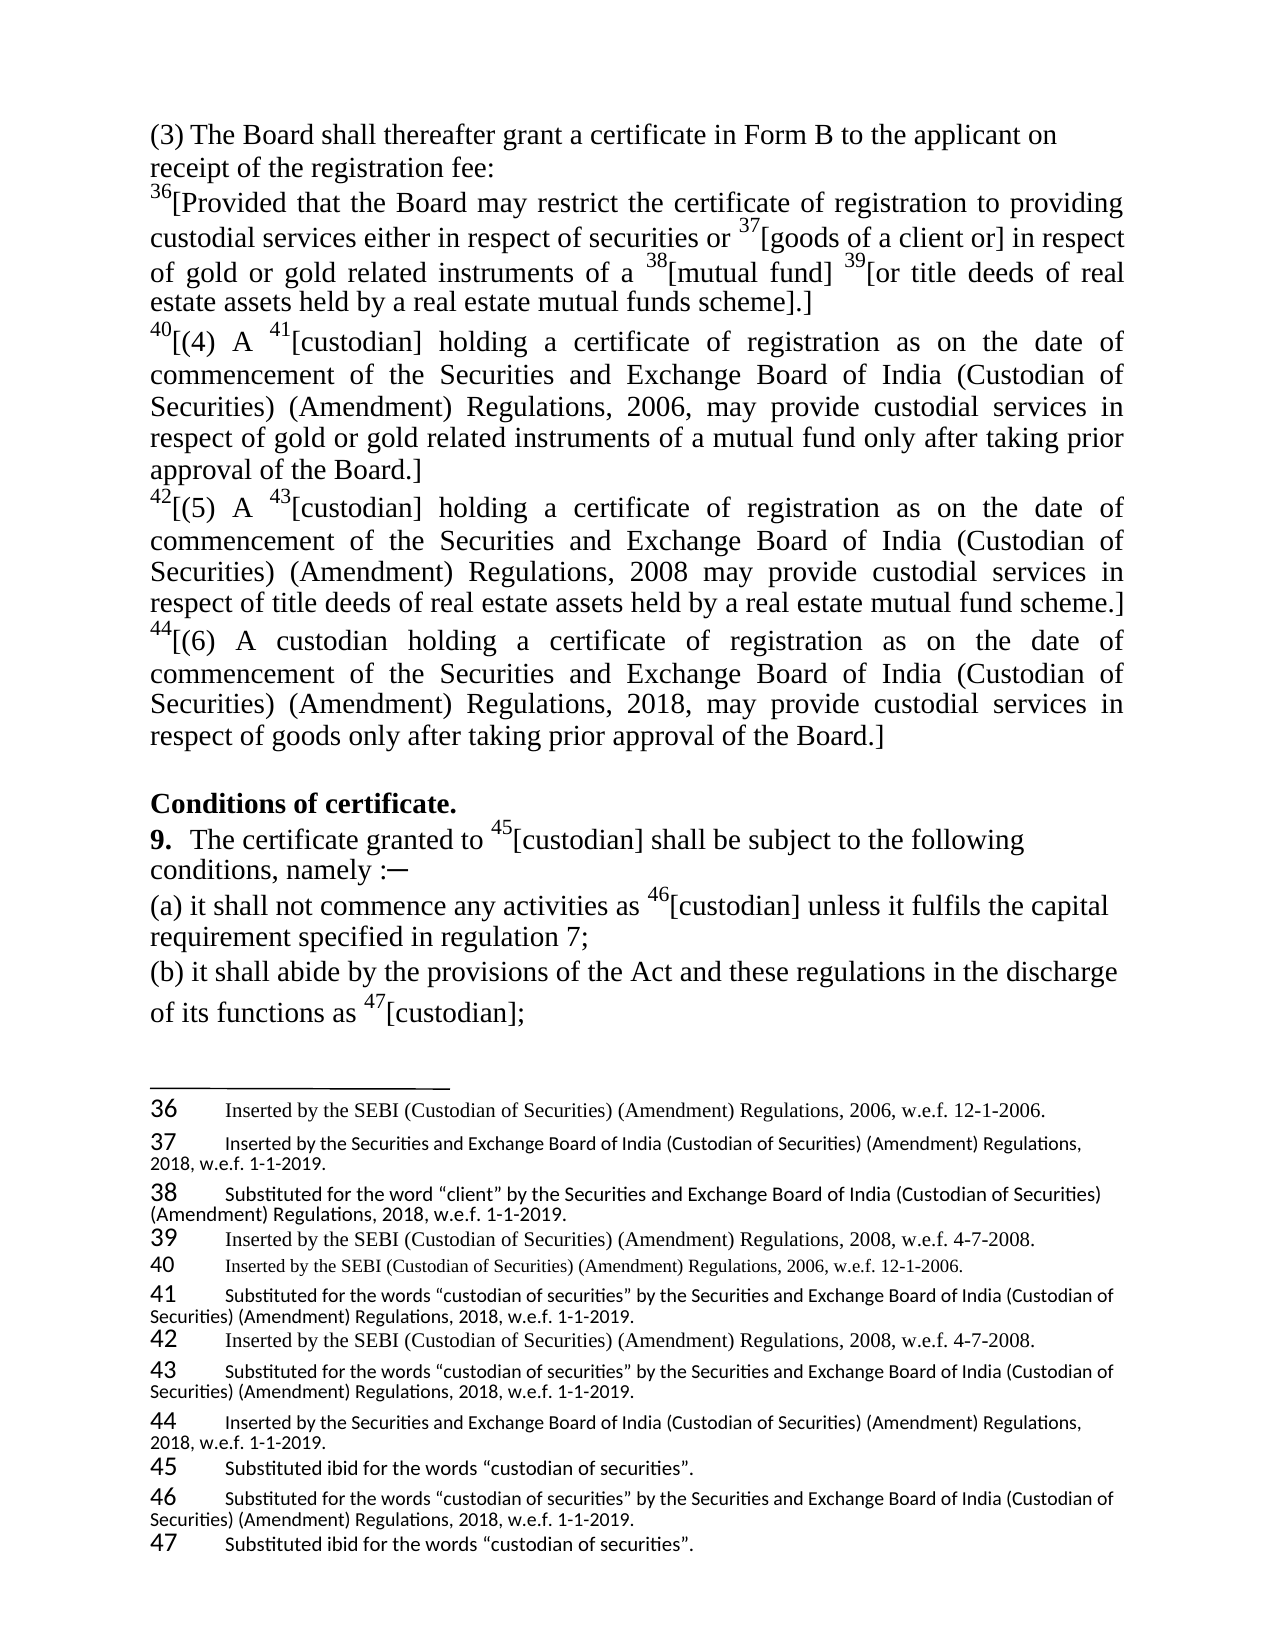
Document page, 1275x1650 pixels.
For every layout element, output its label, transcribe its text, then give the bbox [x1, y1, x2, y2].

list Inserted by the SEBI (Custodian of Securities) (Amendment) Regulations, 2008, w.e.f. 4-7-2008. [150, 1227, 1125, 1251]
text (a) it shall not commence any activities as 46[custodian] unless it fulfils the capital requirement specified in regulation 7; [150, 886, 1125, 952]
list Substituted for the words “custodian of securities” by the Securities and Exchange Board of India (Custodian of Securities) (Amendment) Regulations, 2018, w.e.f. 1-1-2019. [150, 1358, 1125, 1404]
list The certificate granted to 45[custodian] shall be subject to the following conditions, namely :─ [150, 819, 1125, 886]
list Substituted for the words “custodian of securities” by the Securities and Exchange Board of India (Custodian of Securities) (Amendment) Regulations, 2018, w.e.f. 1-1-2019. [150, 1282, 1125, 1328]
list Substituted for the word “client” by the Securities and Exchange Board of India (Custodian of Securities) (Amendment) Regulations, 2018, w.e.f. 1-1-2019. [150, 1181, 1125, 1226]
text Conditions of certificate. [150, 786, 1125, 819]
list Inserted by the SEBI (Custodian of Securities) (Amendment) Regulations, 2008, w.e.f. 4-7-2008. [150, 1328, 1125, 1353]
text (b) it shall abide by the provisions of the Act and these regulations in the discharge of its functions as 47[custodian]; [150, 954, 1125, 1031]
list The Board shall thereafter grant a certificate in Form B to the applicant on receipt of the registration fee: [150, 119, 1125, 184]
list Inserted by the Securities and Exchange Board of India (Custodian of Securities) (Amendment) Regulations, 2018, w.e.f. 1-1-2019. [150, 1130, 1125, 1176]
list Substituted for the words “custodian of securities” by the Securities and Exchange Board of India (Custodian of Securities) (Amendment) Regulations, 2018, w.e.f. 1-1-2019. [150, 1485, 1125, 1531]
list Inserted by the Securities and Exchange Board of India (Custodian of Securities) (Amendment) Regulations, 2018, w.e.f. 1-1-2019. [150, 1409, 1125, 1455]
list Substituted ibid for the words “custodian of securities”. [150, 1455, 1125, 1480]
text 36[Provided that the Board may restrict the certificate of registration to providing custodial services either in respect of securities or 37[goods of a client or] in respect of gold or gold related instruments of a 38[mutual fund] 39[or title deeds of real estate assets held by a real estate mutual funds scheme].] [150, 184, 1125, 318]
text 40[(4) A 41[custodian] holding a certificate of registration as on the date of commencement of the Securities and Exchange Board of India (Custodian of Securities) (Amendment) Regulations, 2006, may provide custodial services in respect of gold or gold related instruments of a mutual fund only after taking prior approval of the Board.] [150, 319, 1125, 485]
list Substituted ibid for the words “custodian of securities”. [150, 1531, 1125, 1556]
list Inserted by the SEBI (Custodian of Securities) (Amendment) Regulations, 2006, w.e.f. 12-1-2006. [150, 1255, 1125, 1277]
list Inserted by the SEBI (Custodian of Securities) (Amendment) Regulations, 2006, w.e.f. 12-1-2006. [150, 1091, 1125, 1124]
text 42[(5) A 43[custodian] holding a certificate of registration as on the date of commencement of the Securities and Exchange Board of India (Custodian of Securities) (Amendment) Regulations, 2008 may provide custodial services in respect of title deeds of real estate assets held by a real estate mutual fund scheme.] 44[(6) A custodian holding a certificate of registration as on the date of commencement of the Securities and Exchange Board of India (Custodian of Securities) (Amendment) Regulations, 2018, may provide custodial services in respect of goods only after taking prior approval of the Board.] [150, 486, 1125, 751]
